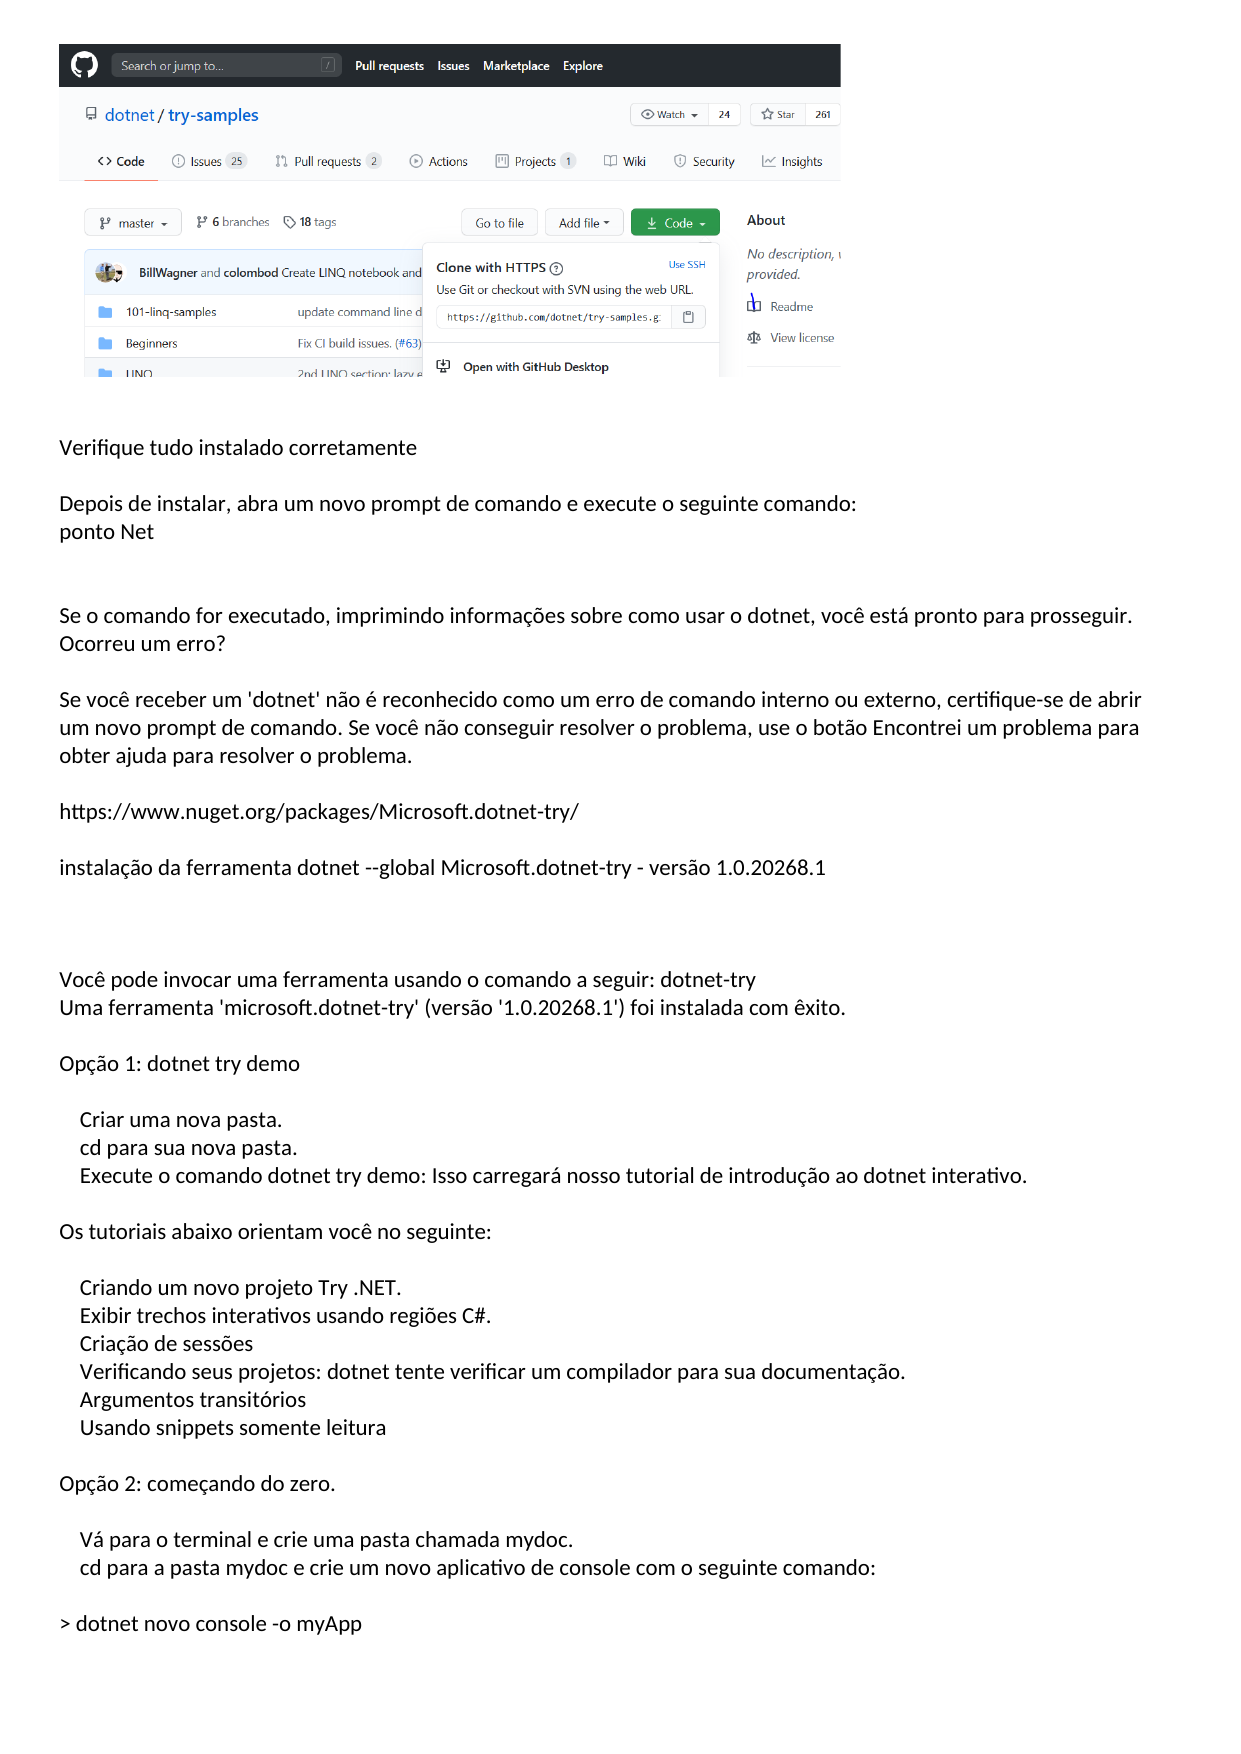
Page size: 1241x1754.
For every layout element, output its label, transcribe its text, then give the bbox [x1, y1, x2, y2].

picture [59, 44, 841, 377]
text Depois de instalar, abra um novo prompt de comando e execute o seguinte comando: [59, 489, 1167, 517]
text Verifique tudo instalado corretamente [59, 433, 1167, 461]
text Opção 2: começando do zero. [59, 1469, 1167, 1497]
text Criar uma nova pasta. [59, 1105, 1167, 1133]
text Você pode invocar uma ferramenta usando o comando a seguir: dotnet-try [59, 965, 1167, 993]
text Se você receber um 'dotnet' não é reconhecido como um erro de comando interno ou externo, certifique-se de abrir um novo prompt de comando. Se você não conseguir resolver o problema, use o botão Encontrei um problema para obter ajuda para resolver o problema. [59, 685, 1167, 769]
text Argumentos transitórios [59, 1385, 1167, 1413]
text Opção 1: dotnet try demo [59, 1049, 1167, 1077]
text Usando snippets somente leitura [59, 1413, 1167, 1441]
text instalação da ferramenta dotnet --global Microsoft.dotnet-try - versão 1.0.20268.1 [59, 853, 1167, 881]
text Se o comando for executado, imprimindo informações sobre como usar o dotnet, você está pronto para prosseguir. [59, 601, 1167, 629]
text Os tutoriais abaixo orientam você no seguinte: [59, 1217, 1167, 1245]
text Uma ferramenta 'microsoft.dotnet-try' (versão '1.0.20268.1') foi instalada com êxito. [59, 993, 1167, 1021]
text Execute o comando dotnet try demo: Isso carregará nosso tutorial de introdução ao dotnet interativo. [59, 1161, 1167, 1189]
text Criando um novo projeto Try .NET. [59, 1273, 1167, 1301]
text ponto Net [59, 517, 1167, 545]
text https://www.nuget.org/packages/Microsoft.dotnet-try/ [59, 797, 1167, 825]
text cd para a pasta mydoc e crie um novo aplicativo de console com o seguinte comando: [59, 1553, 1167, 1582]
text > dotnet novo console -o myApp [59, 1609, 1167, 1638]
text Exibir trechos interativos usando regiões C#. [59, 1301, 1167, 1329]
text cd para sua nova pasta. [59, 1133, 1167, 1161]
text Verificando seus projetos: dotnet tente verificar um compilador para sua documentação. [59, 1357, 1167, 1385]
text Criação de sessões [59, 1329, 1167, 1357]
text Vá para o terminal e crie uma pasta chamada mydoc. [59, 1526, 1167, 1553]
text Ocorreu um erro? [59, 629, 1167, 657]
